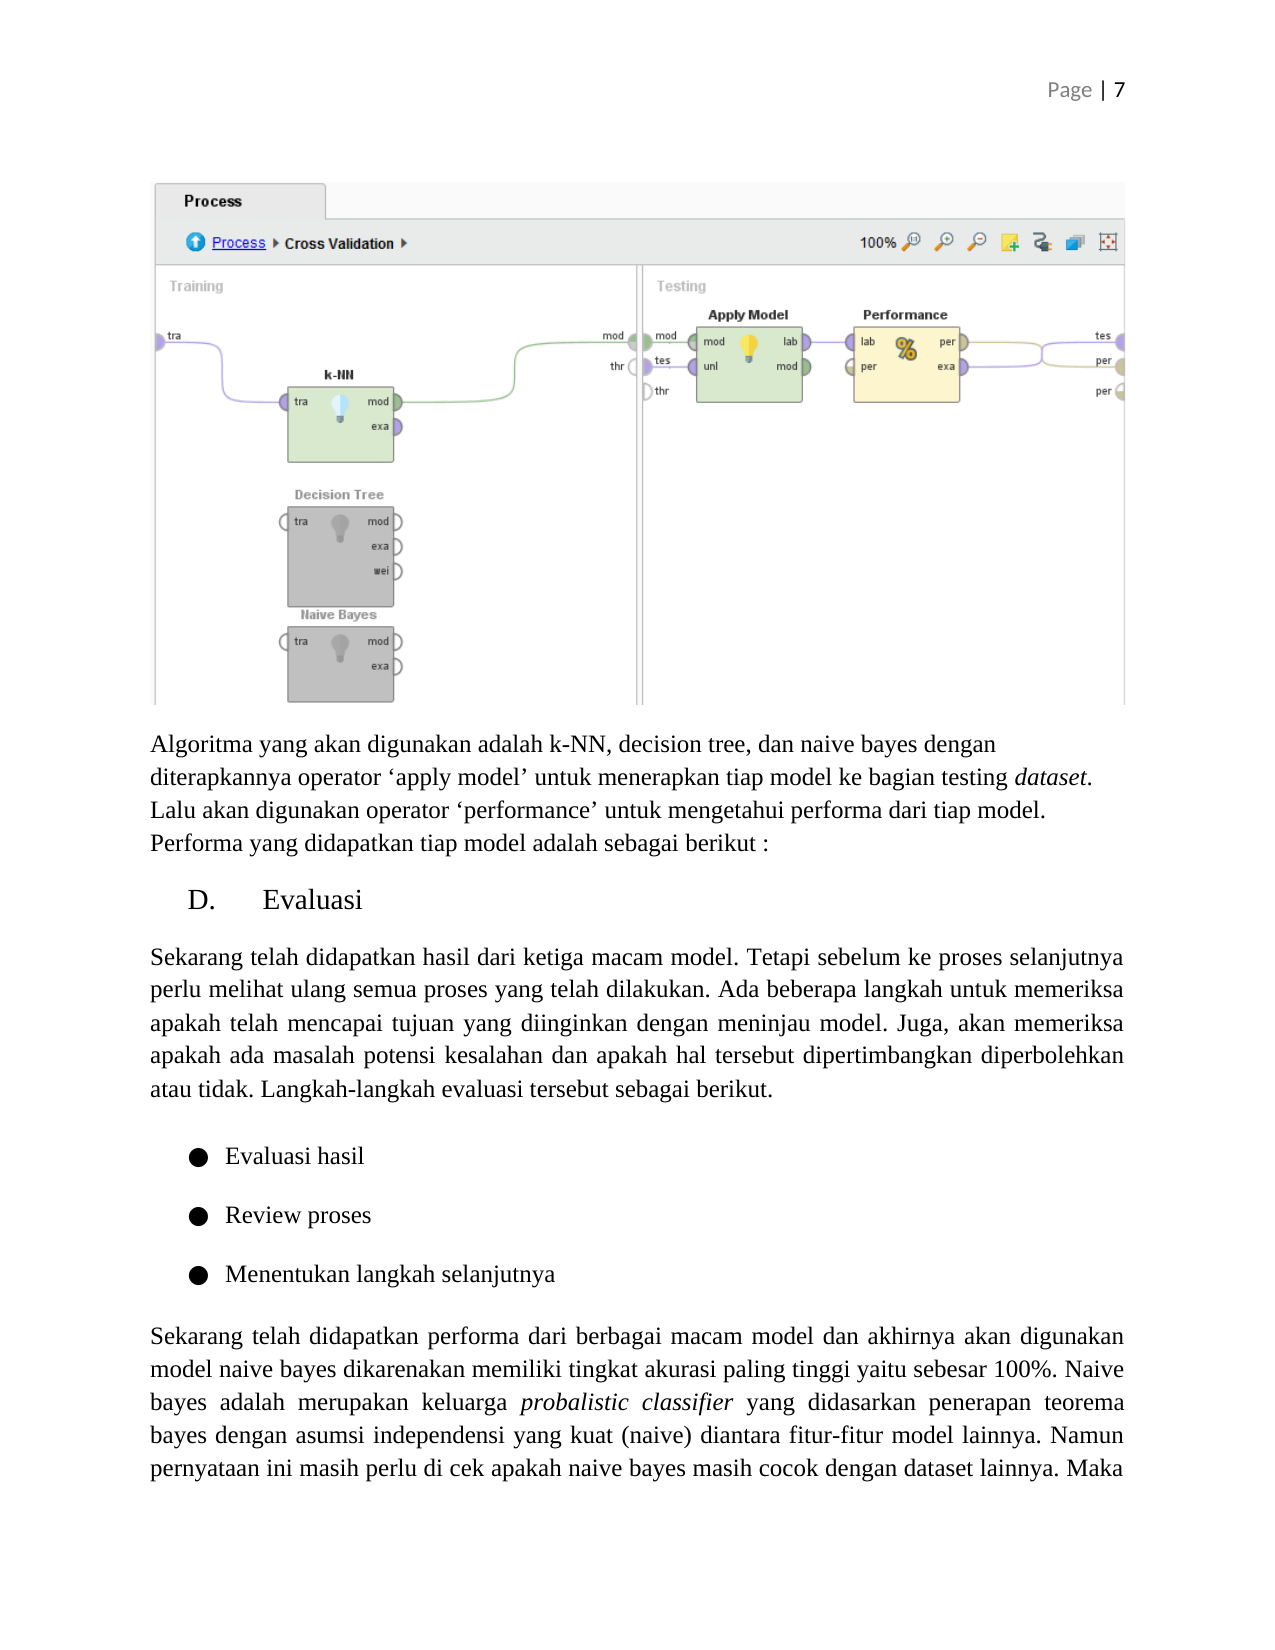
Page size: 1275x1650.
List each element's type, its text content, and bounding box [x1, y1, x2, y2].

text Sekarang telah didapatkan hasil dari ketiga macam model. Tetapi sebelum ke proses selanjutnya perlu melihat ulang semua proses yang telah dilakukan. Ada beberapa langkah untuk memeriksa apakah telah mencapai tujuan yang diinginkan dengan meninjau model. Juga, akan memeriksa apakah ada masalah potensi kesalahan dan apakah hal tersebut dipertimbangkan diperbolehkan atau tidak. Langkah-langkah evaluasi tersebut sebagai berikut. [150, 942, 1125, 1102]
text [150, 1321, 1125, 1482]
list Review proses [187, 1186, 1125, 1238]
list Evaluasi hasil [187, 1127, 1125, 1179]
text Algoritma yang akan digunakan adalah k-NN, decision tree, dan naive bayes dengan diterapkannya operator ‘apply model’ untuk menerapkan tiap model ke bagian testing dataset. Lalu akan digunakan operator ‘performance’ untuk mengetahui performa dari tiap model. Performa yang didapatkan tiap model adalah sebagai berikut : [150, 729, 1125, 857]
list Menentukan langkah selanjutnya [187, 1245, 1125, 1296]
list Evaluasi [187, 882, 1125, 916]
picture [150, 182, 1125, 705]
